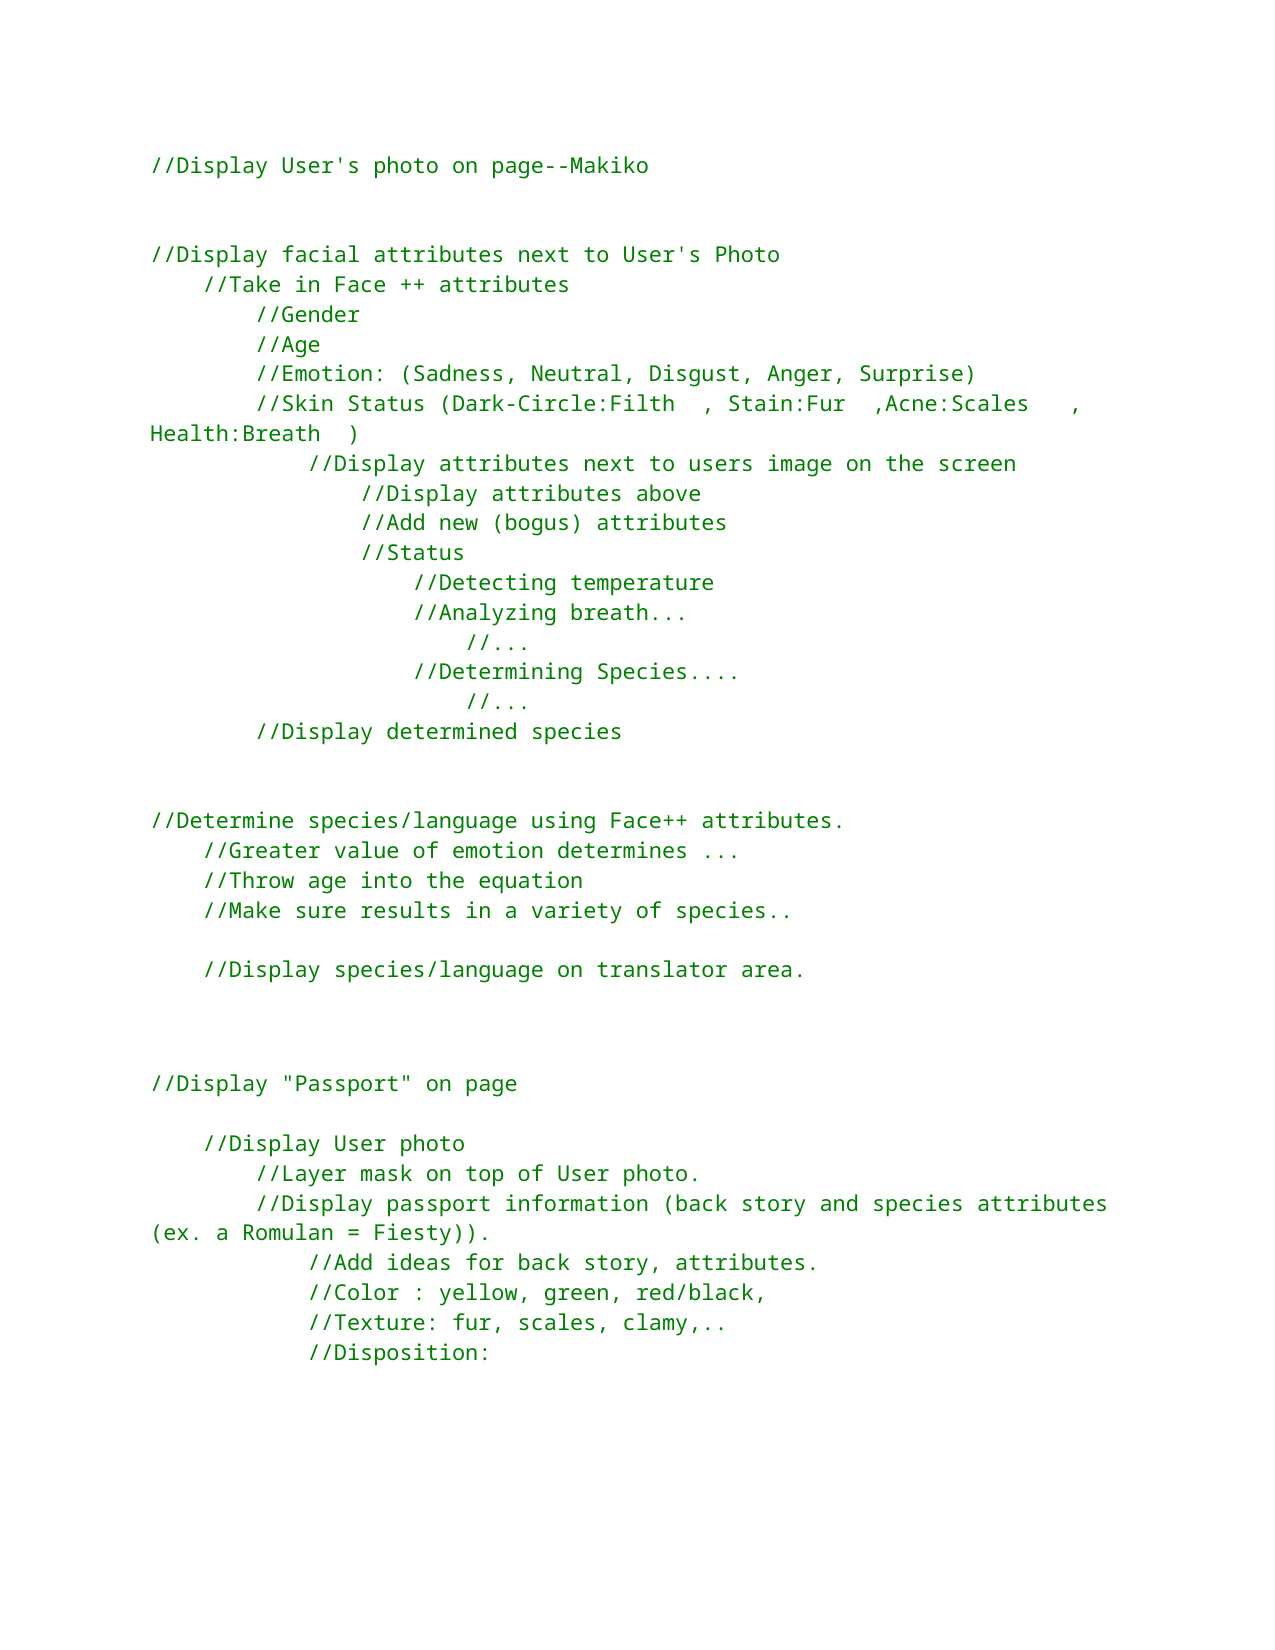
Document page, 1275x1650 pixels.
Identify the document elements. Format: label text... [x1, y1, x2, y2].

text //Make sure results in a variety of species.. [150, 894, 1125, 924]
text //Add ideas for back story, attributes. [150, 1247, 1125, 1277]
text //Display facial attributes next to User's Photo [150, 239, 1125, 269]
text //Texture: fur, scales, clamy,.. [150, 1307, 1125, 1337]
text //Take in Face ++ attributes [150, 269, 1125, 299]
text //Display "Passport" on page [150, 1068, 1125, 1098]
text //... [150, 686, 1125, 716]
text //Throw age into the equation [150, 865, 1125, 894]
text //Determining Species.... [150, 656, 1125, 686]
text //Greater value of emotion determines ... [150, 835, 1125, 865]
text //Layer mask on top of User photo. [150, 1158, 1125, 1188]
text //Display passport information (back story and species attributes (ex. a Romulan = Fiesty)). [150, 1188, 1125, 1247]
text //Add new (bogus) attributes [150, 507, 1125, 537]
text //Detecting temperature [150, 567, 1125, 597]
text //Display species/language on translator area. [150, 954, 1125, 984]
text //Emotion: (Sadness, Neutral, Disgust, Anger, Surprise) [150, 358, 1125, 388]
text //Display attributes next to users image on the screen [150, 448, 1125, 478]
text //Display User's photo on page--Makiko [150, 150, 1125, 180]
text //Status [150, 537, 1125, 567]
text //Analyzing breath... [150, 597, 1125, 627]
text //Age [150, 329, 1125, 358]
text //Display determined species [150, 716, 1125, 746]
text //Color : yellow, green, red/black, [150, 1277, 1125, 1307]
text //Display User photo [150, 1128, 1125, 1158]
text //... [150, 627, 1125, 656]
text //Gender [150, 299, 1125, 329]
text //Skin Status (Dark-Circle:Filth , Stain:Fur ,Acne:Scales , Health:Breath ) [150, 388, 1125, 448]
text //Determine species/language using Face++ attributes. [150, 805, 1125, 835]
text //Display attributes above [150, 478, 1125, 507]
text //Disposition: [150, 1337, 1125, 1366]
